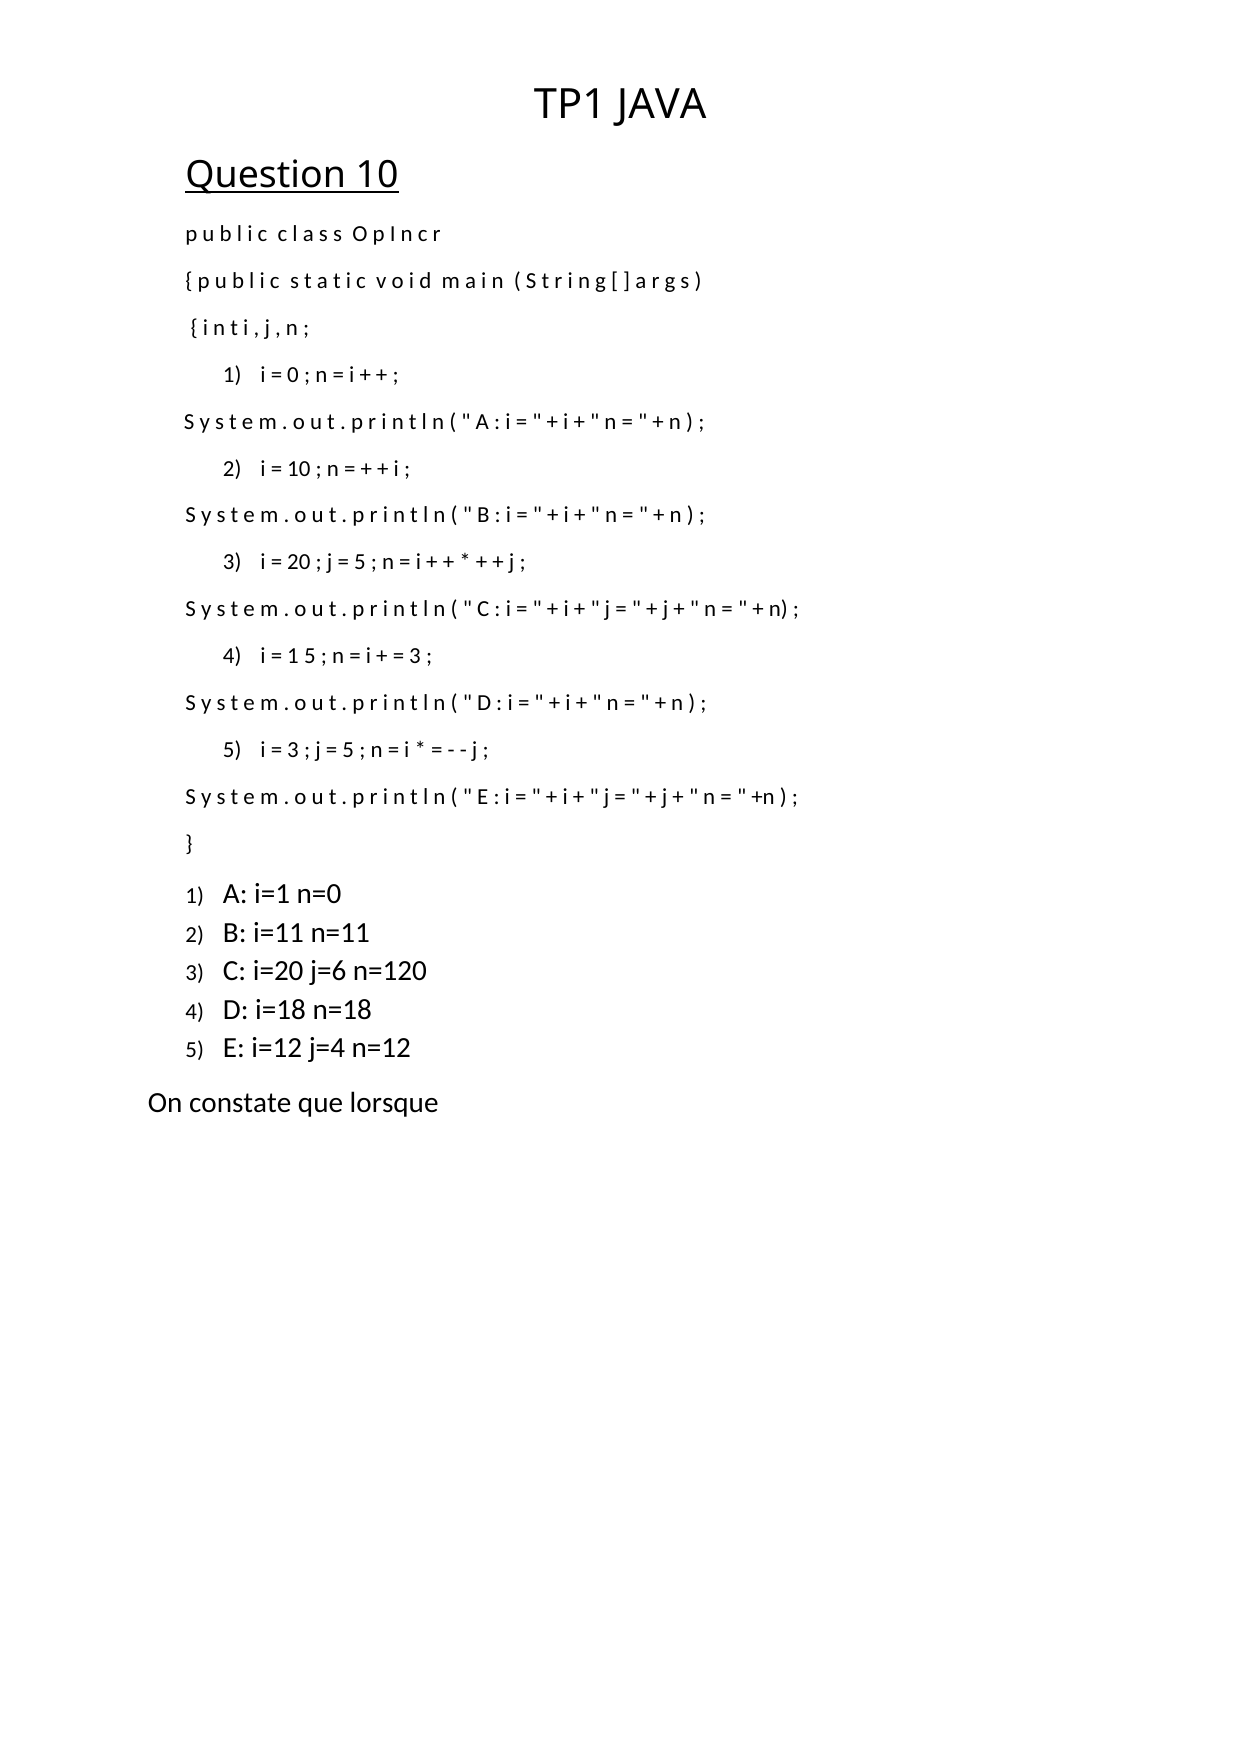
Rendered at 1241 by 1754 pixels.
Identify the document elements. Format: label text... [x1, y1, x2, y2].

text { i n t i , j , n ; [185, 313, 1093, 341]
list i = 20 ; j = 5 ; n = i + + * + + j ; [223, 547, 1093, 576]
list E: i=12 j=4 n=12 [185, 1029, 1093, 1065]
text On constate que lorsque [148, 1084, 1093, 1120]
list B: i=11 n=11 [185, 914, 1093, 950]
text S y s t e m . o u t . p r i n t l n ( " C : i = " + i + " j = " + j + " n = " + n) ; [185, 594, 1093, 622]
text p u b l i c c l a s s O p I n c r [185, 219, 1093, 247]
text { p u b l i c s t a t i c v o i d m a i n ( S t r i n g [ ] a r g s ) [185, 266, 1093, 294]
list i = 1 5 ; n = i + = 3 ; [223, 641, 1093, 669]
text S y s t e m . o u t . p r i n t l n ( " B : i = " + i + " n = " + n ) ; [185, 501, 1093, 529]
list i = 3 ; j = 5 ; n = i * = - - j ; [223, 735, 1093, 763]
text S y s t e m . o u t . p r i n t l n ( " E : i = " + i + " j = " + j + " n = " +n ) ; [185, 782, 1093, 810]
list D: i=18 n=18 [185, 991, 1093, 1027]
text S y s t e m . o u t . p r i n t l n ( " A : i = " + i + " n = " + n ) ; [148, 407, 1093, 435]
list A: i=1 n=0 [185, 876, 1093, 911]
text S y s t e m . o u t . p r i n t l n ( " D : i = " + i + " n = " + n ) ; [185, 688, 1093, 716]
text Question 10 [185, 148, 1093, 199]
list i = 0 ; n = i + + ; [223, 360, 1093, 388]
text } [185, 829, 1093, 857]
list i = 10 ; n = + + i ; [223, 454, 1093, 482]
list C: i=20 j=6 n=120 [185, 952, 1093, 988]
